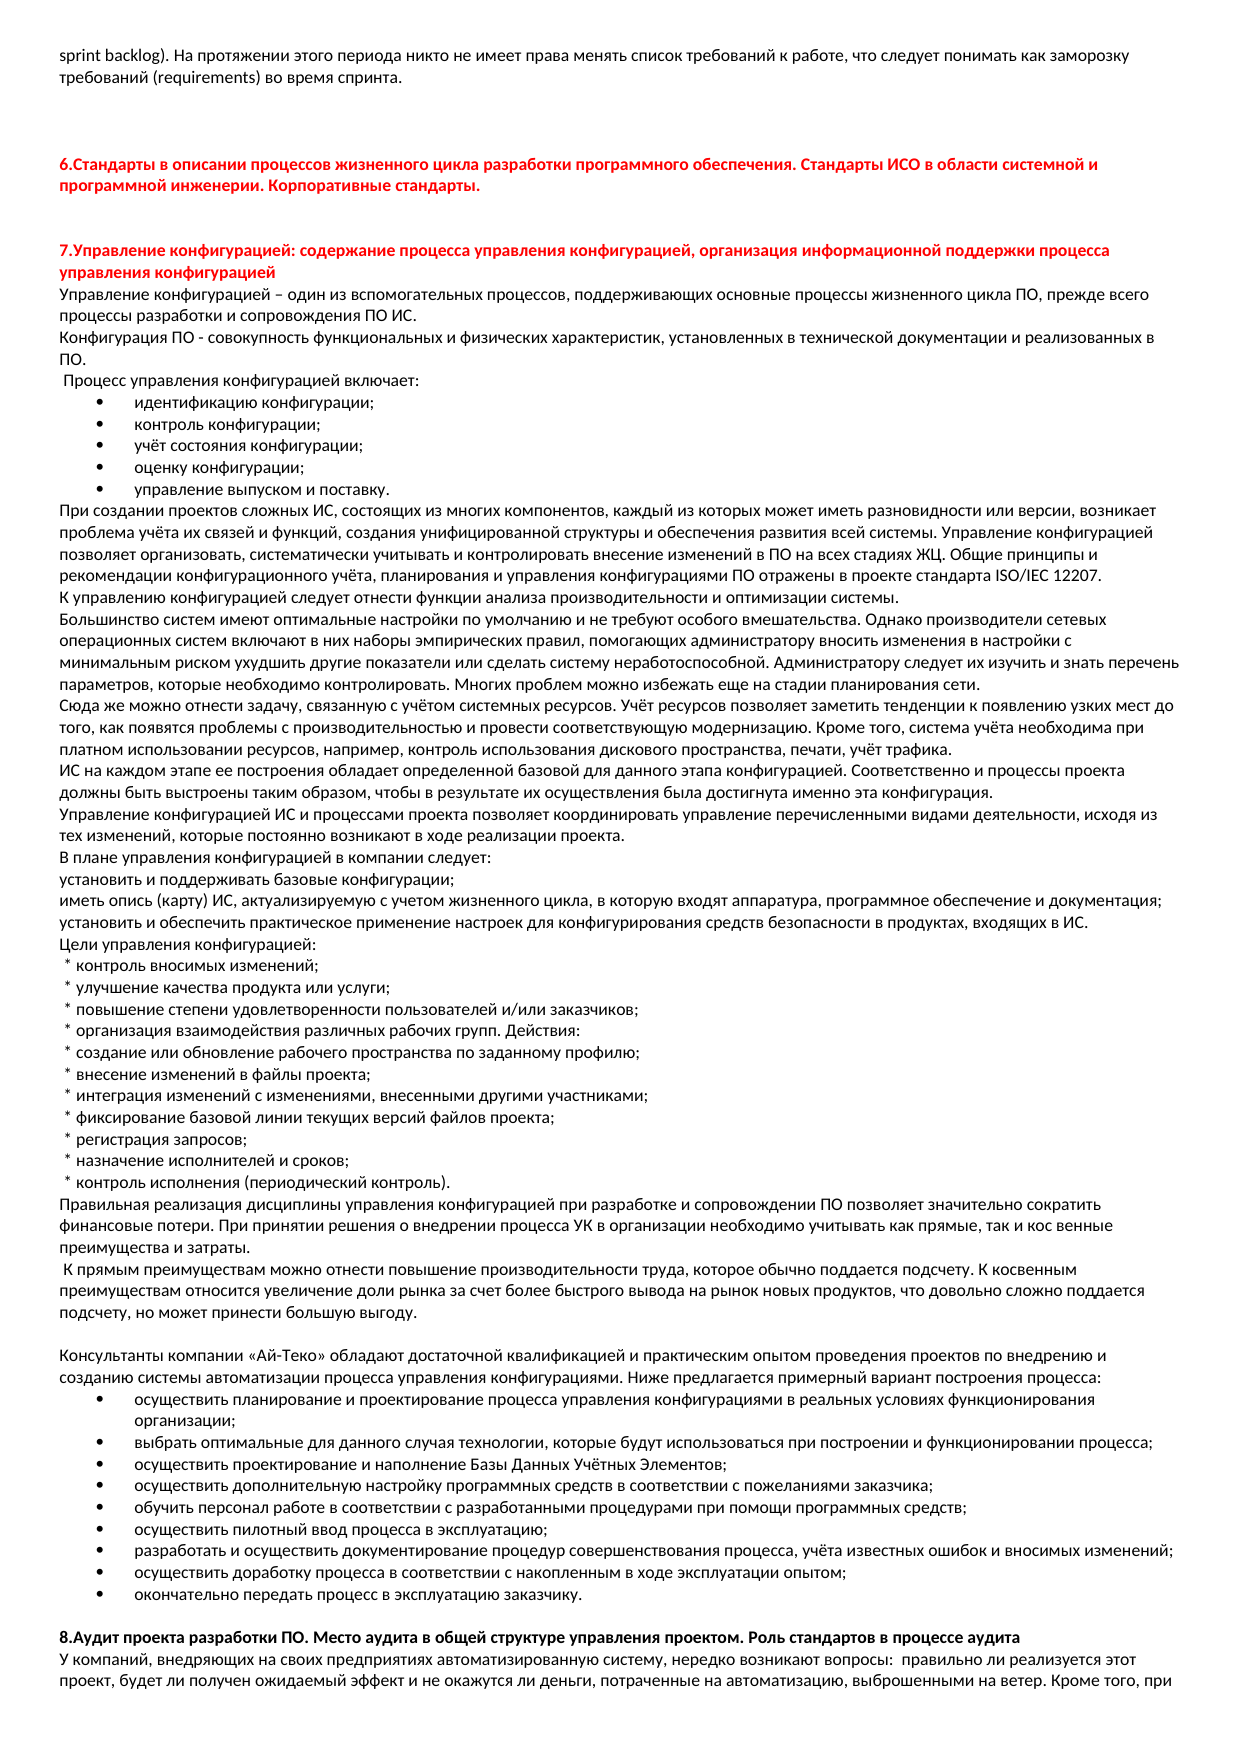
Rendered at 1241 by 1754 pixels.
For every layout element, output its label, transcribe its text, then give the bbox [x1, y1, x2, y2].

list разработать и осуществить документирование процедур совершенствования процесса, учёта известных ошибок и вносимых изменений; [97, 1539, 1181, 1561]
text Сюда же можно отнести задачу, связанную с учётом системных ресурсов. Учёт ресурсов позволяет заметить тенденции к появлению узких мест до того, как появятся проблемы с производительностью и провести соответствующую модернизацию. Кроме того, система учёта необходима при платном использовании ресурсов, например, контроль использования дискового пространства, печати, учёт трафика. [59, 694, 1181, 759]
text установить и обеспечить практическое применение настроек для конфигурирования средств безопасности в продуктах, входящих в ИС. [59, 911, 1181, 933]
list выбрать оптимальные для данного случая технологии, которые будут использоваться при построении и функционировании процесса; [97, 1431, 1181, 1453]
list осуществить дополнительную настройку программных средств в соответствии с пожеланиями заказчика; [97, 1474, 1181, 1496]
text При создании проектов сложных ИС, состоящих из многих компонентов, каждый из которых может иметь разновидности или версии, возникает проблема учёта их связей и функций, создания унифицированной структуры и обеспечения развития всей системы. Управление конфигурацией позволяет организовать, систематически учитывать и контролировать внесение изменений в ПО на всех стадиях ЖЦ. Общие принципы и рекомендации конфигурационного учёта, планирования и управления конфигурациями ПО отражены в проекте стандарта ISO/IEC 12207. [59, 499, 1181, 586]
text * фиксирование базовой линии текущих версий файлов проекта; [59, 1106, 1181, 1128]
text * создание или обновление рабочего пространства по заданному профилю; [59, 1041, 1181, 1063]
text иметь опись (карту) ИС, актуализируемую с учетом жизненного цикла, в которую входят аппаратура, программное обеспечение и документация; [59, 889, 1181, 911]
list осуществить пилотный ввод процесса в эксплуатацию; [97, 1518, 1181, 1539]
list окончательно передать процесс в эксплуатацию заказчику. [97, 1583, 1181, 1604]
text Конфигурация ПО - совокупность функциональных и физических характеристик, установленных в технической документации и реализованных в ПО. [59, 326, 1181, 369]
list осуществить проектирование и наполнение Базы Данных Учётных Элементов; [97, 1453, 1181, 1474]
text Цели управления конфигурацией: [59, 933, 1181, 954]
list оценку конфигурации; [97, 456, 1181, 478]
text * улучшение качества продукта или услуги; [59, 976, 1181, 998]
text * интеграция изменений с изменениями, внесенными другими участниками; [59, 1084, 1181, 1106]
text 6.Стандарты в описании процессов жизненного цикла разработки программного обеспечения. Стандарты ИСО в области системной и программной инженерии. Корпоративные стандарты. [59, 153, 1181, 196]
text К прямым преимуществам можно отнести повышение производительности труда, которое обычно поддается подсчету. К косвенным преимуществам относится увеличение доли рынка за счет более быстрого вывода на рынок новых продуктов, что довольно сложно поддается подсчету, но может принести большую выгоду. [59, 1258, 1181, 1323]
text * контроль вносимых изменений; [59, 954, 1181, 976]
list осуществить планирование и проектирование процесса управления конфигурациями в реальных условиях функционирования организации; [97, 1388, 1181, 1431]
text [59, 1648, 1181, 1691]
text установить и поддерживать базовые конфигурации; [59, 868, 1181, 889]
text * внесение изменений в файлы проекта; [59, 1063, 1181, 1084]
text К управлению конфигурацией следует отнести функции анализа производительности и оптимизации системы. [59, 586, 1181, 608]
text * организация взаимодействия различных рабочих групп. Действия: [59, 1019, 1181, 1041]
text Управление конфигурацией ИС и процессами проекта позволяет координировать управление перечисленными видами деятельности, исходя из тех изменений, которые постоянно возникают в ходе реализации проекта. [59, 803, 1181, 846]
text * регистрация запросов; [59, 1128, 1181, 1149]
list контроль конфигурации; [97, 413, 1181, 434]
text Процесс управления конфигурацией включает: [59, 369, 1181, 391]
text * повышение степени удовлетворенности пользователей и/или заказчиков; [59, 998, 1181, 1019]
text Правильная реализация дисциплины управления конфигурацией при разработке и сопровождении ПО позволяет значительно сократить финансовые потери. При принятии решения о внедрении процесса УК в организации необходимо учитывать как прямые, так и кос венные преимущества и затраты. [59, 1193, 1181, 1258]
text ИС на каждом этапе ее построения обладает определенной базовой для данного этапа конфигурацией. Соответственно и процессы проекта должны быть выстроены таким образом, чтобы в результате их осуществления была достигнута именно эта конфигурация. [59, 759, 1181, 803]
text 8.Аудит проекта разработки ПО. Место аудита в общей структуре управления проектом. Роль стандартов в процессе аудита [59, 1626, 1181, 1648]
text * контроль исполнения (периодический контроль). [59, 1171, 1181, 1193]
text Консультанты компании «Ай-Теко» обладают достаточной квалификацией и практическим опытом проведения проектов по внедрению и созданию системы автоматизации процесса управления конфигурациями. Ниже предлагается примерный вариант построения процесса: [59, 1344, 1181, 1388]
list управление выпуском и поставку. [97, 478, 1181, 499]
list учёт состояния конфигурации; [97, 434, 1181, 456]
text Управление конфигурацией – один из вспомогательных процессов, поддерживающих основные процессы жизненного цикла ПО, прежде всего процессы разработки и сопровождения ПО ИС. [59, 283, 1181, 326]
list обучить персонал работе в соответствии с разработанными процедурами при помощи программных средств; [97, 1496, 1181, 1518]
text 7.Управление конфигурацией: содержание процесса управления конфигурацией, организация информационной поддержки процесса управления конфигурацией [59, 239, 1181, 283]
text * назначение исполнителей и сроков; [59, 1149, 1181, 1171]
list идентификацию конфигурации; [97, 391, 1181, 413]
text Большинство систем имеют оптимальные настройки по умолчанию и не требуют особого вмешательства. Однако производители сетевых операционных систем включают в них наборы эмпирических правил, помогающих администратору вносить изменения в настройки с минимальным риском ухудшить другие показатели или сделать систему неработоспособной. Администратору следует их изучить и знать перечень параметров, которые необходимо контролировать. Многих проблем можно избежать еще на стадии планирования сети. [59, 608, 1181, 694]
list осуществить доработку процесса в соответствии с накопленным в ходе эксплуатации опытом; [97, 1561, 1181, 1583]
text В плане управления конфигурацией в компании следует: [59, 846, 1181, 868]
